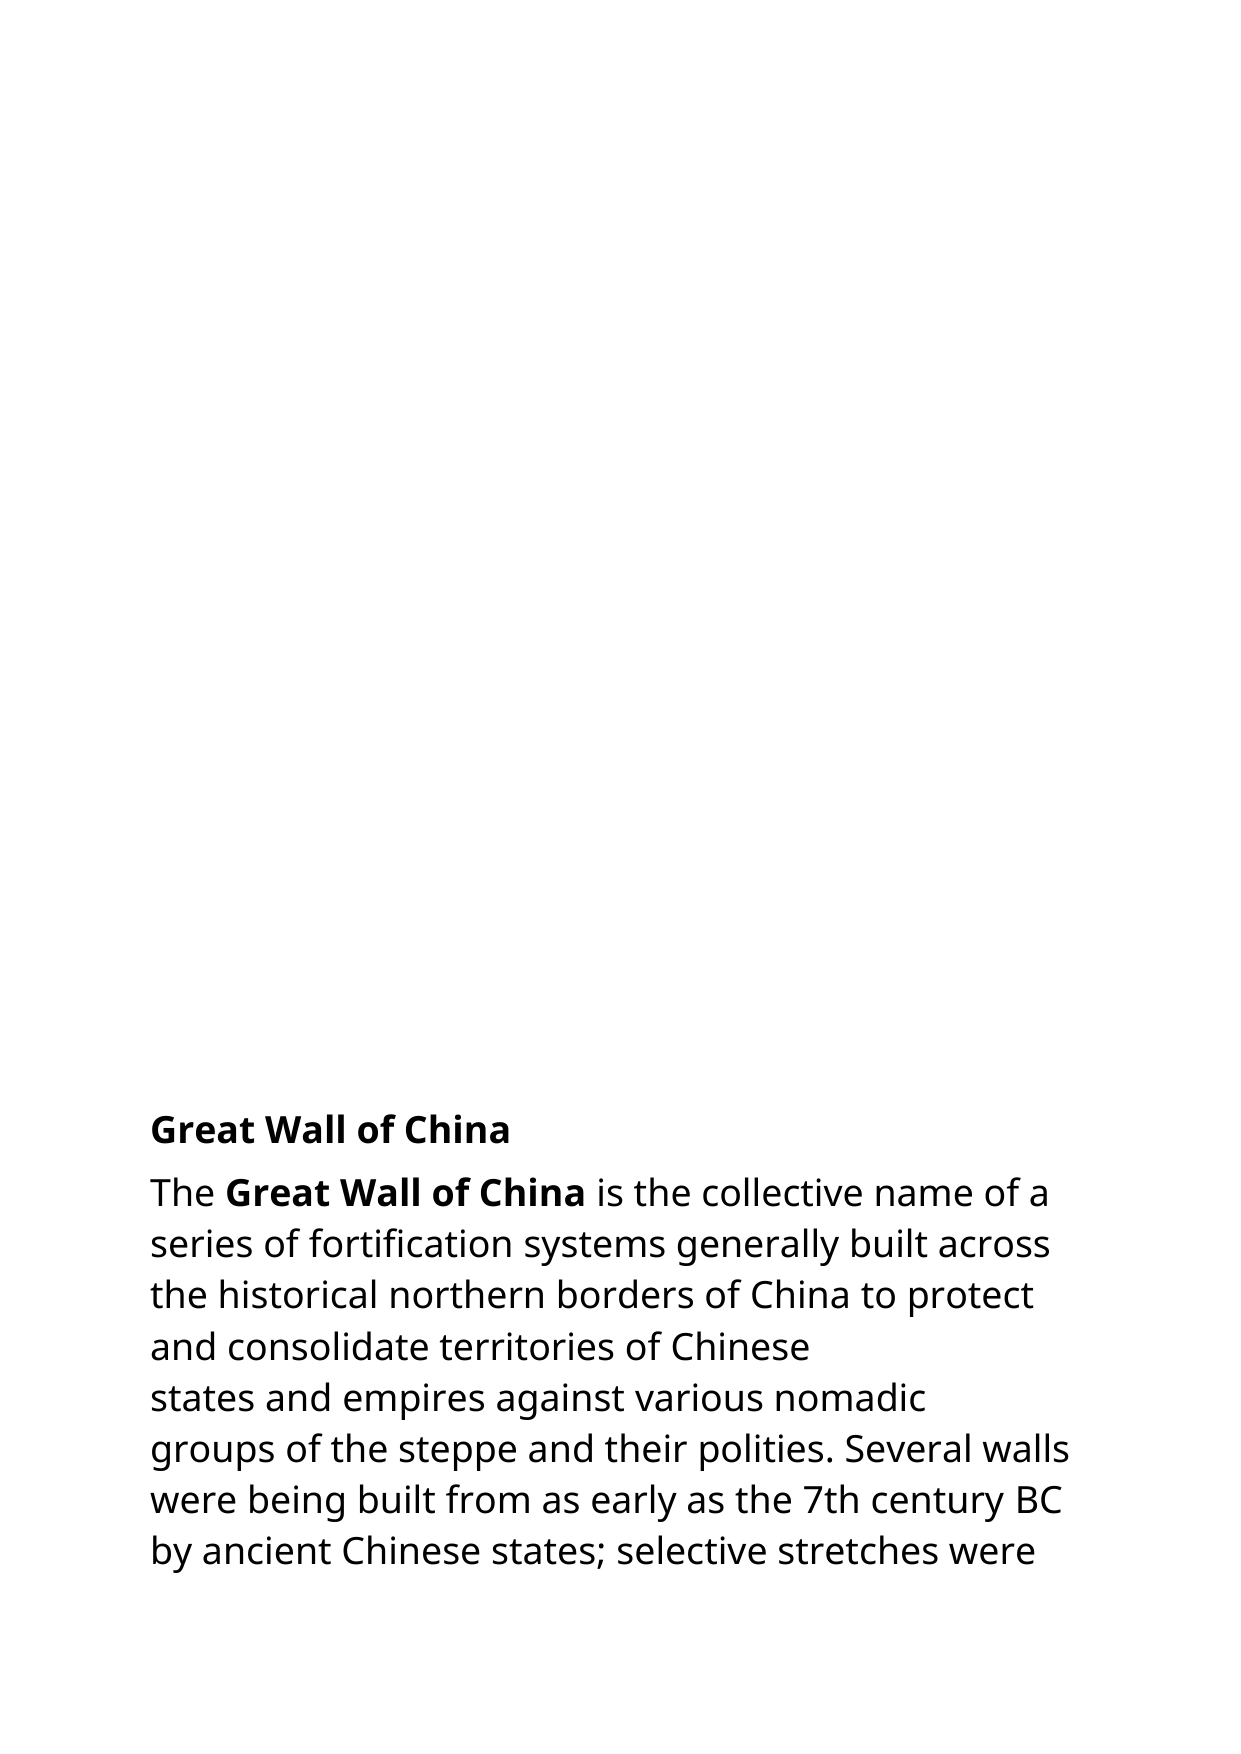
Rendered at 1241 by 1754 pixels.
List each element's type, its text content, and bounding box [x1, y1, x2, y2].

text Great Wall of China [150, 1103, 1090, 1154]
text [150, 1167, 1090, 1575]
